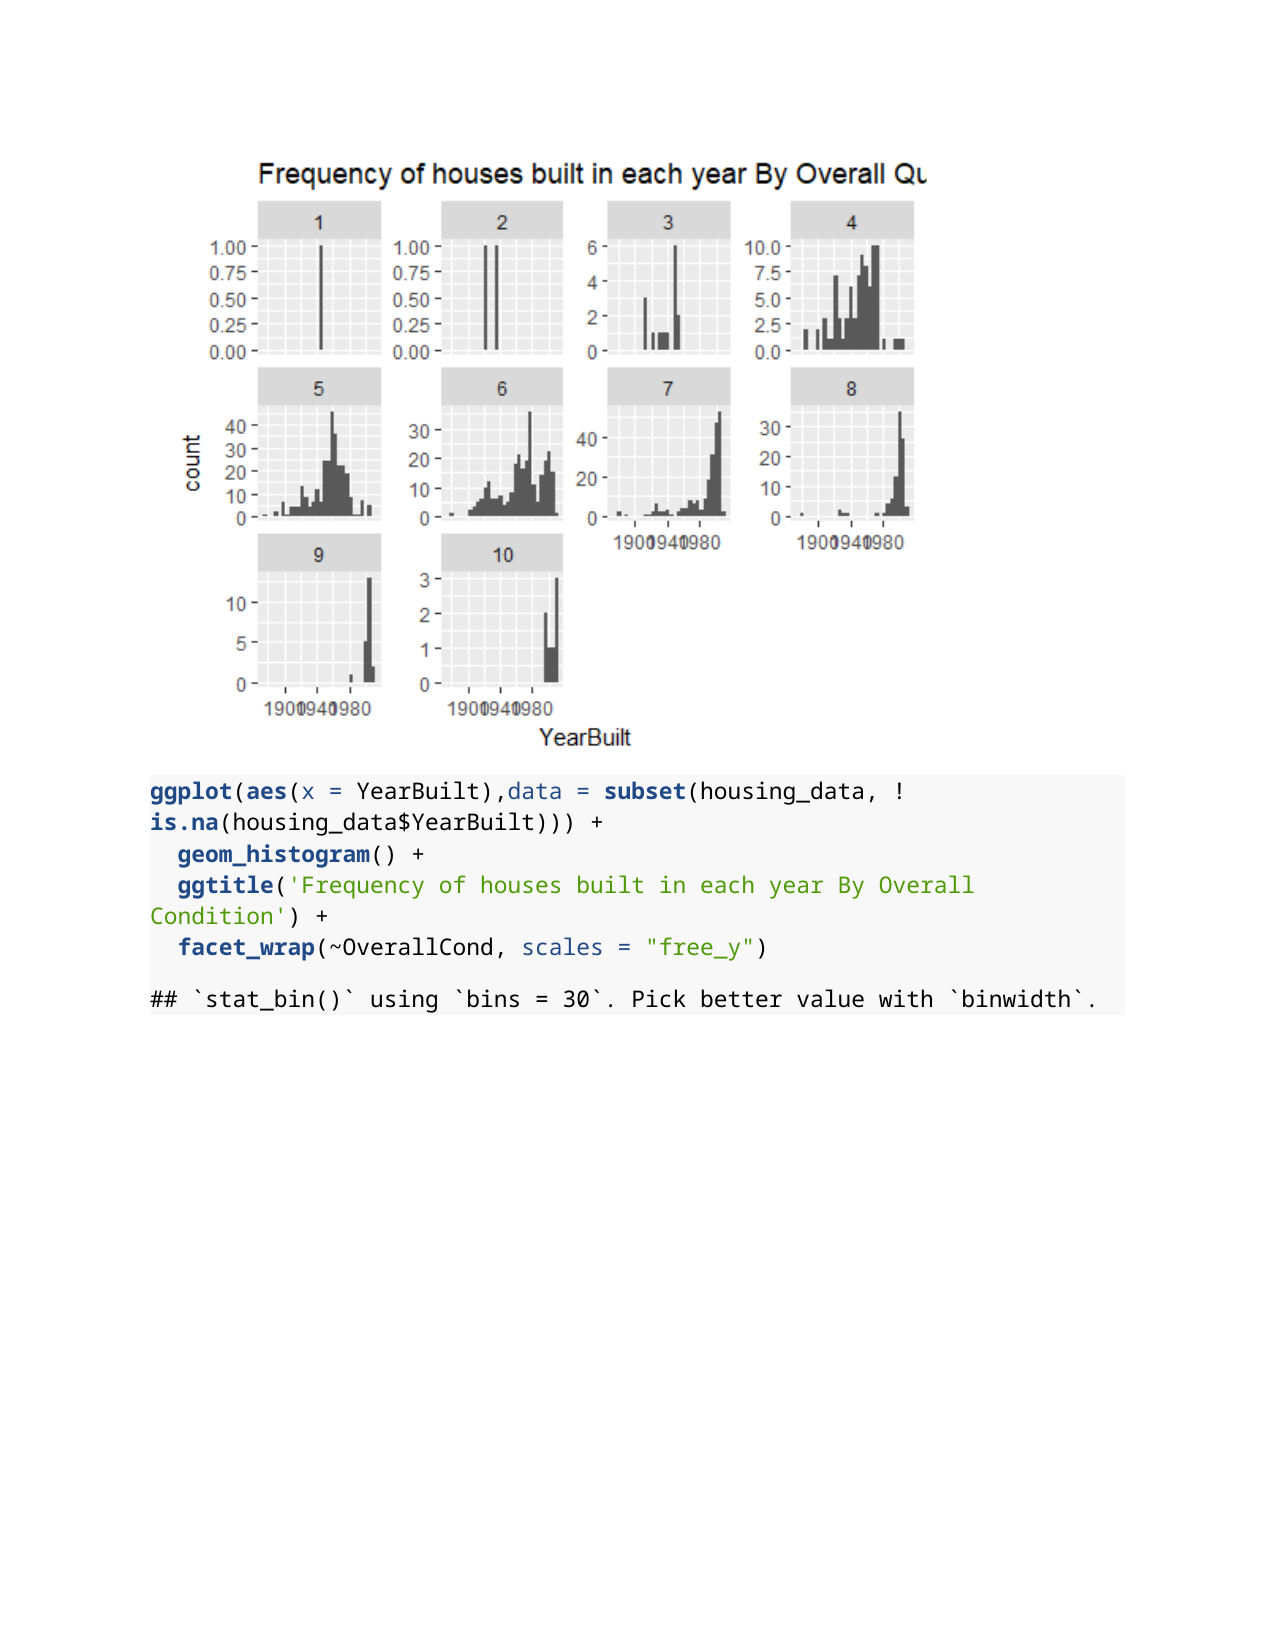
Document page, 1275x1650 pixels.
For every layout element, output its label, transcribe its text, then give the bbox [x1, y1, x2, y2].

text ## `stat_bin()` using `bins = 30`. Pick better value with `binwidth`. [150, 983, 1125, 1015]
text ggplot(aes(x = YearBuilt),data = subset(housing_data, !is.na(housing_data$YearBuilt))) + geom_histogram() + ggtitle('Frequency of houses built in each year By Overall Condition') + facet_wrap(~OverallCond, scales = "free_y") [329, 775, 1125, 963]
picture [168, 150, 927, 757]
